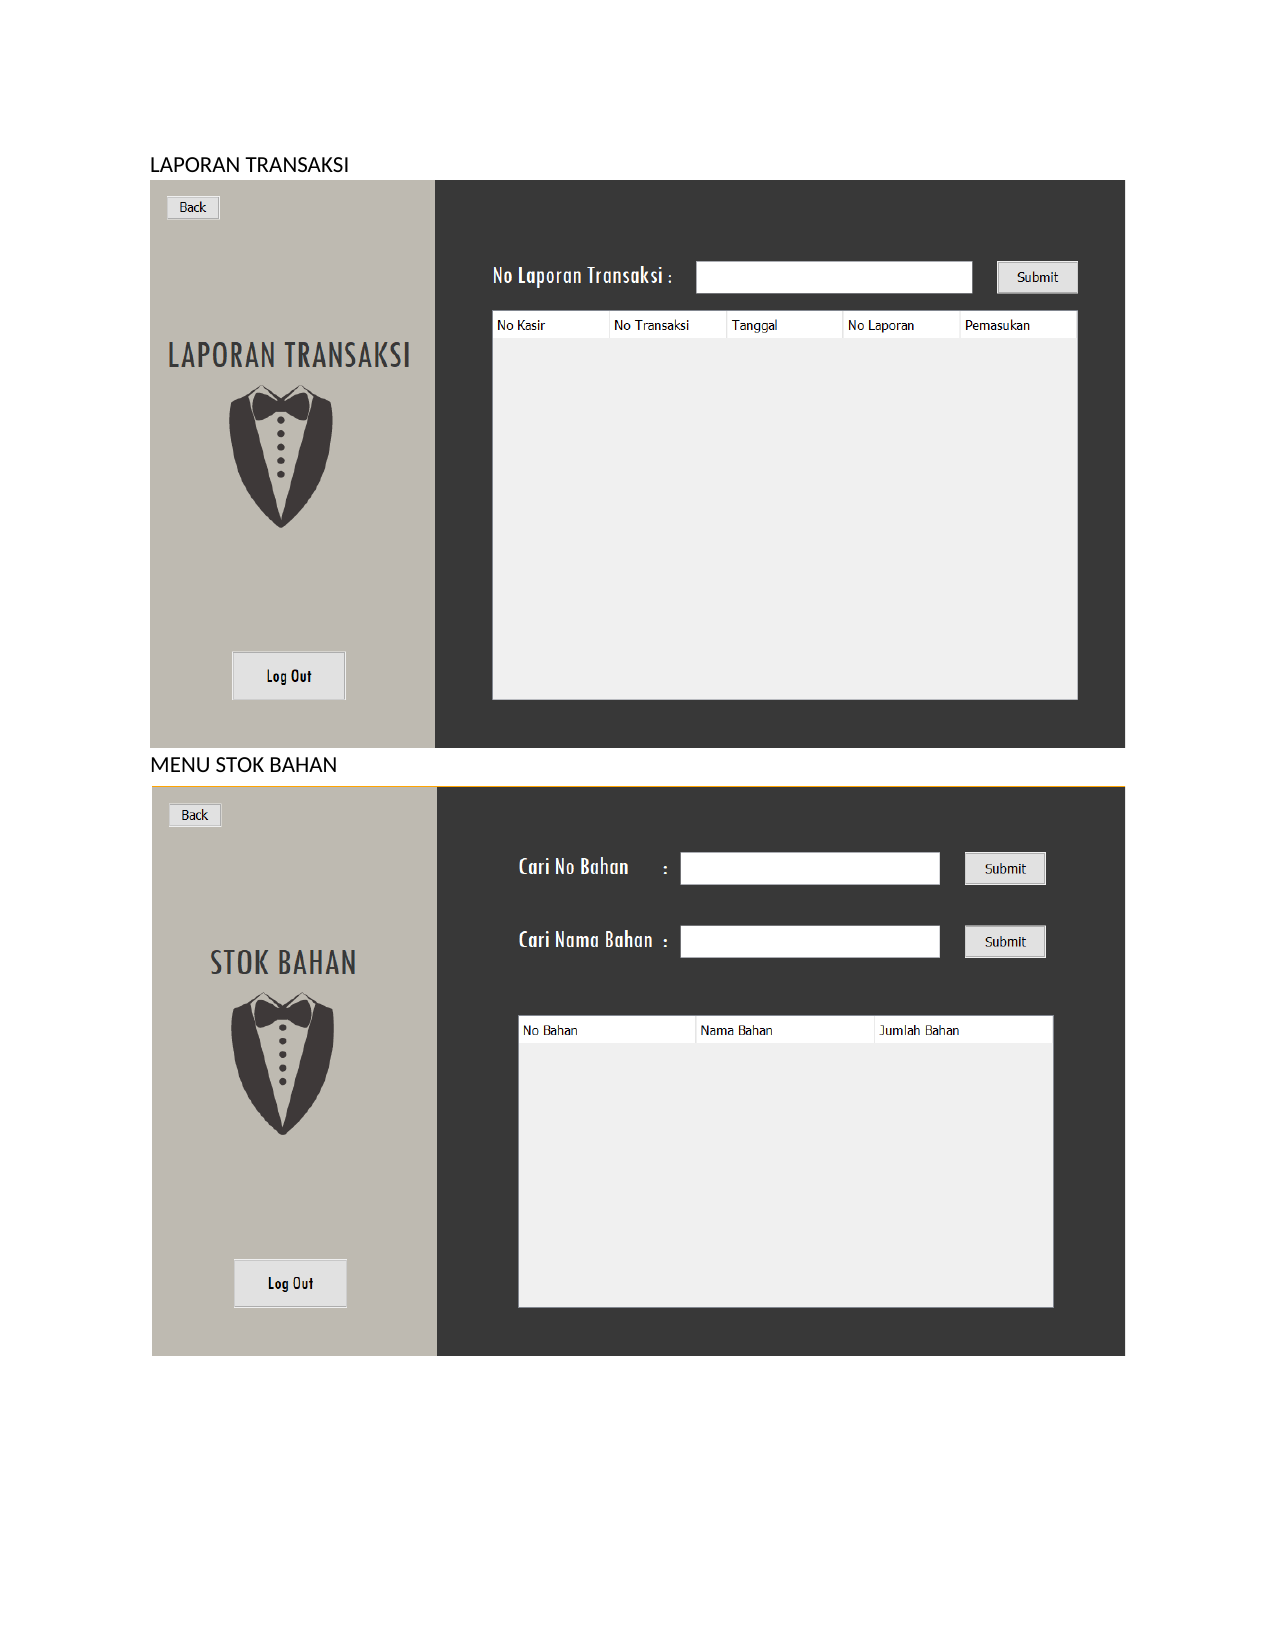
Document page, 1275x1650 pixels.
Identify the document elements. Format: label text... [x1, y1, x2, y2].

picture [150, 180, 1125, 748]
text LAPORAN TRANSAKSIMENU STOK BAHAN [150, 150, 1125, 180]
picture [152, 786, 1125, 1356]
text LAPORAN TRANSAKSIMENU STOK BAHAN [150, 748, 1125, 778]
